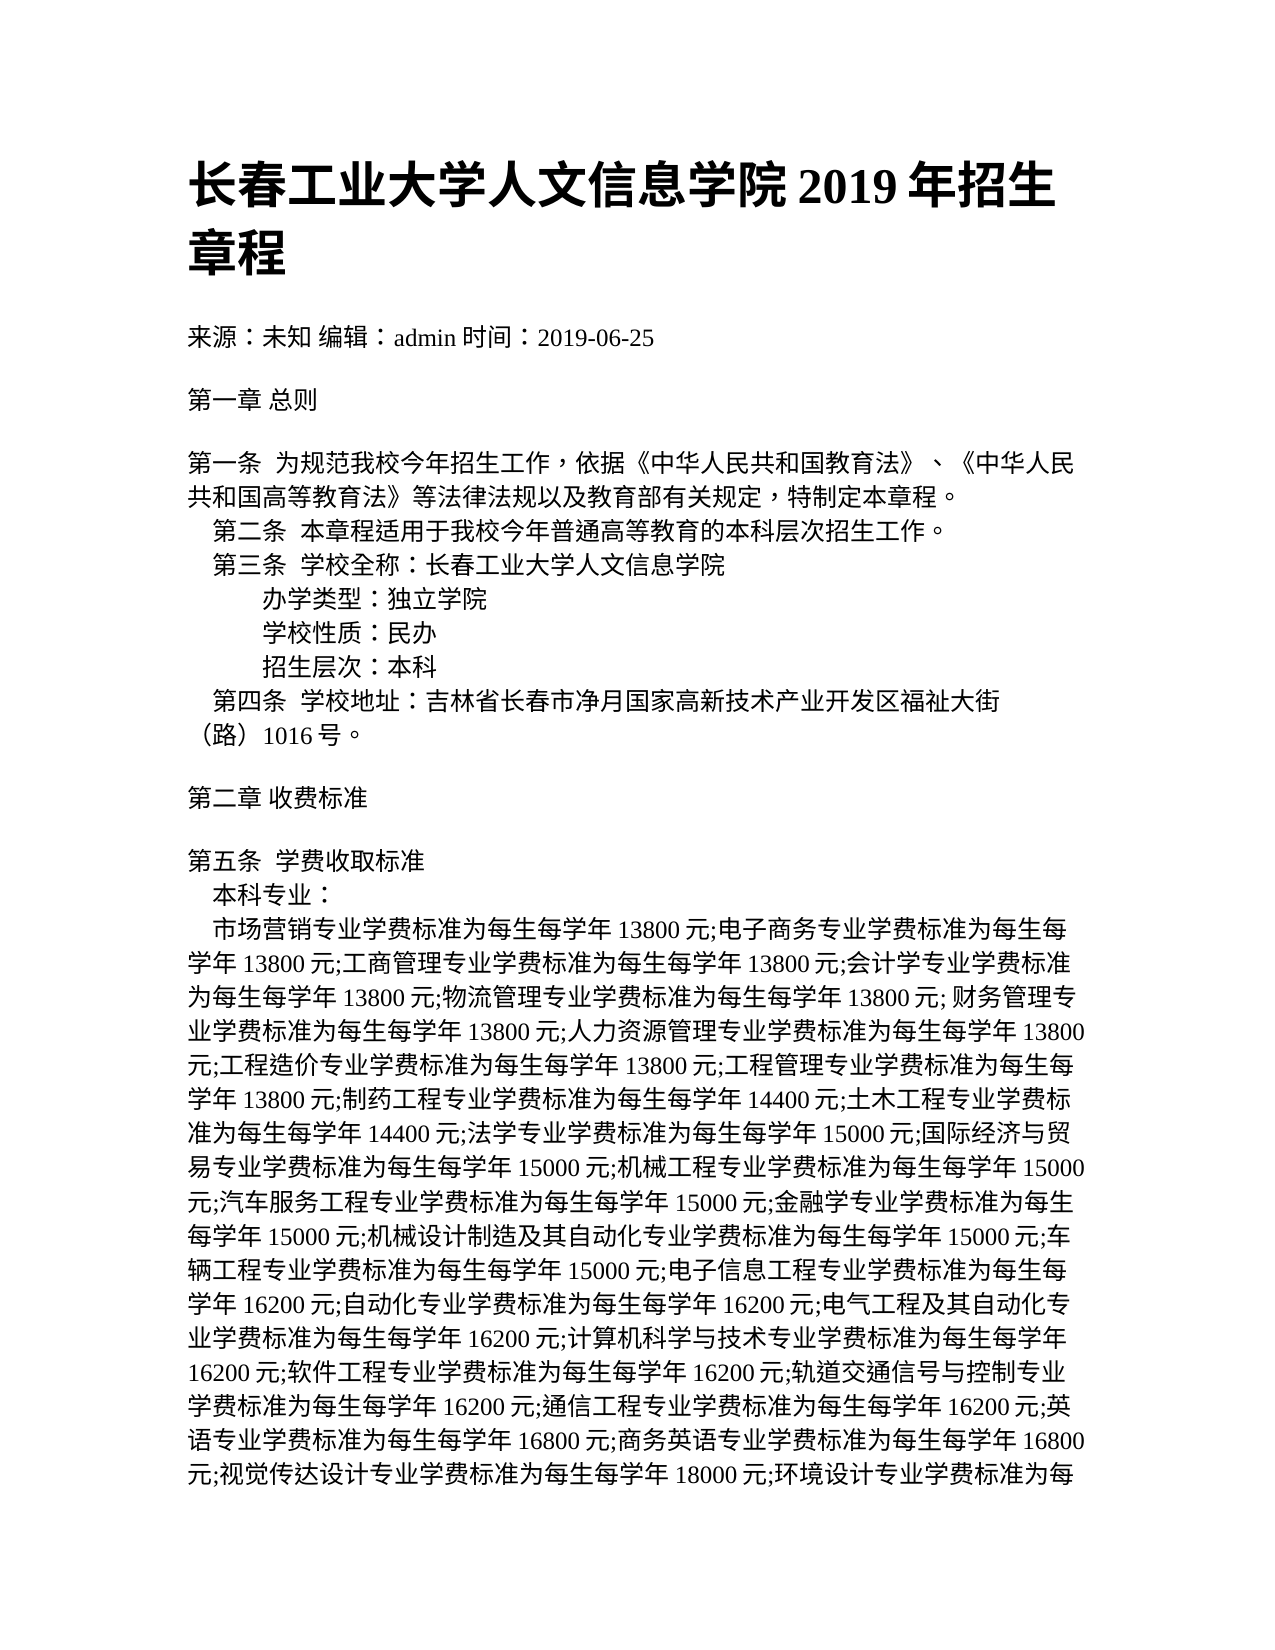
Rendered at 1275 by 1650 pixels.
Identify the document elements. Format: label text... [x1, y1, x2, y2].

text 学校性质：民办 [187, 616, 1087, 650]
text 第二条 本章程适用于我校今年普通高等教育的本科层次招生工作。 [187, 513, 1087, 548]
text 第三条 学校全称：长春工业大学人文信息学院 [187, 548, 1087, 582]
text 本科专业： [187, 878, 1087, 912]
subtitle 长春工业大学人文信息学院2019年招生章程 [187, 150, 1087, 286]
text 第四条 学校地址：吉林省长春市净月国家高新技术产业开发区福祉大街（路）1016号。 [187, 684, 1087, 752]
text 第二章 收费标准 [187, 781, 1087, 815]
text 来源：未知 编辑：admin 时间：2019-06-25 [187, 320, 1087, 354]
text 招生层次：本科 [187, 650, 1087, 684]
text 办学类型：独立学院 [187, 582, 1087, 616]
text 第五条 学费收取标准 [187, 843, 1087, 878]
text 第一条 为规范我校今年招生工作，依据《中华人民共和国教育法》、《中华人民共和国高等教育法》等法律法规以及教育部有关规定，特制定本章程。 [187, 445, 1087, 513]
text 第一章 总则 [187, 383, 1087, 417]
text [187, 912, 1087, 1491]
